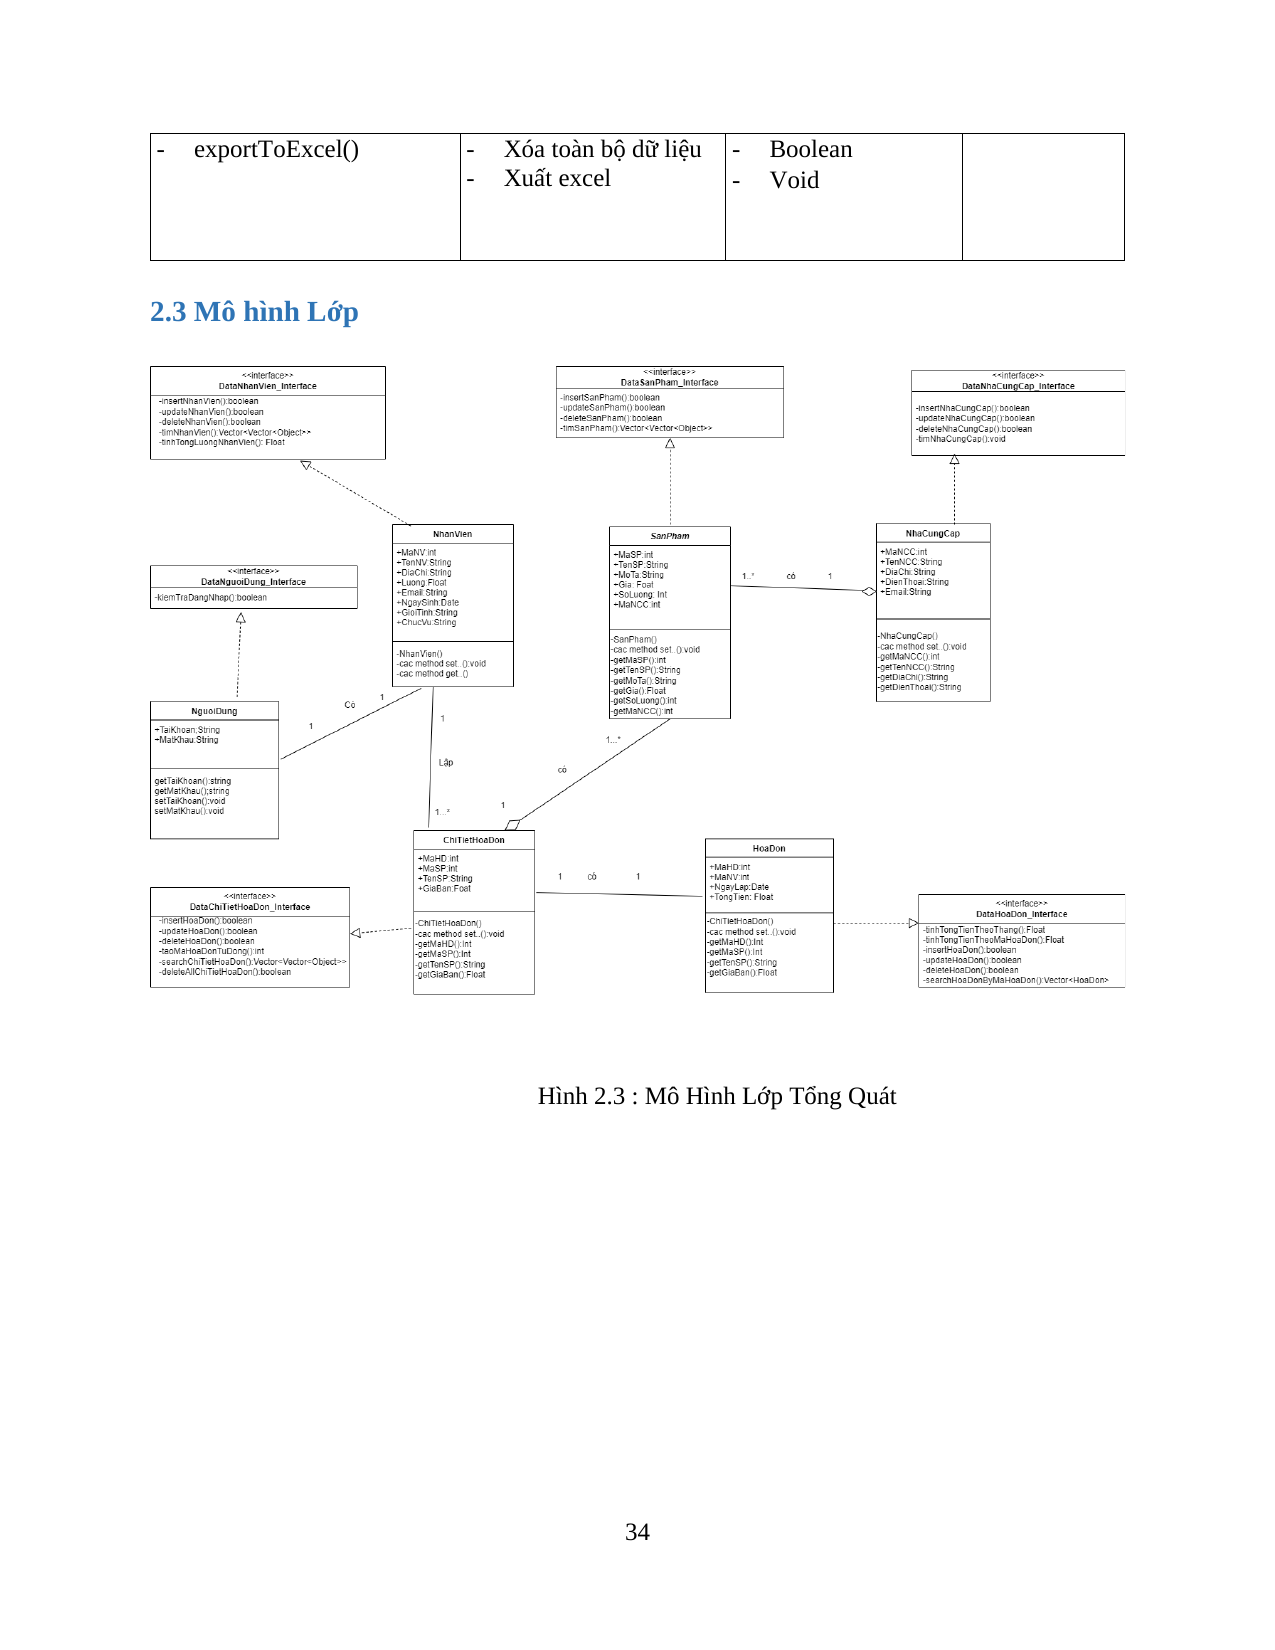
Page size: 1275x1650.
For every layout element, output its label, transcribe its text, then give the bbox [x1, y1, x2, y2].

text Hình 2.3 : Mô Hình Lớp Tổng Quát [150, 1081, 1125, 1110]
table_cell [461, 134, 725, 260]
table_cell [151, 134, 460, 260]
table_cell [963, 134, 1124, 260]
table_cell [726, 134, 962, 260]
subtitle 2.3 Mô hình Lớp [150, 294, 1125, 328]
picture [150, 366, 1125, 995]
